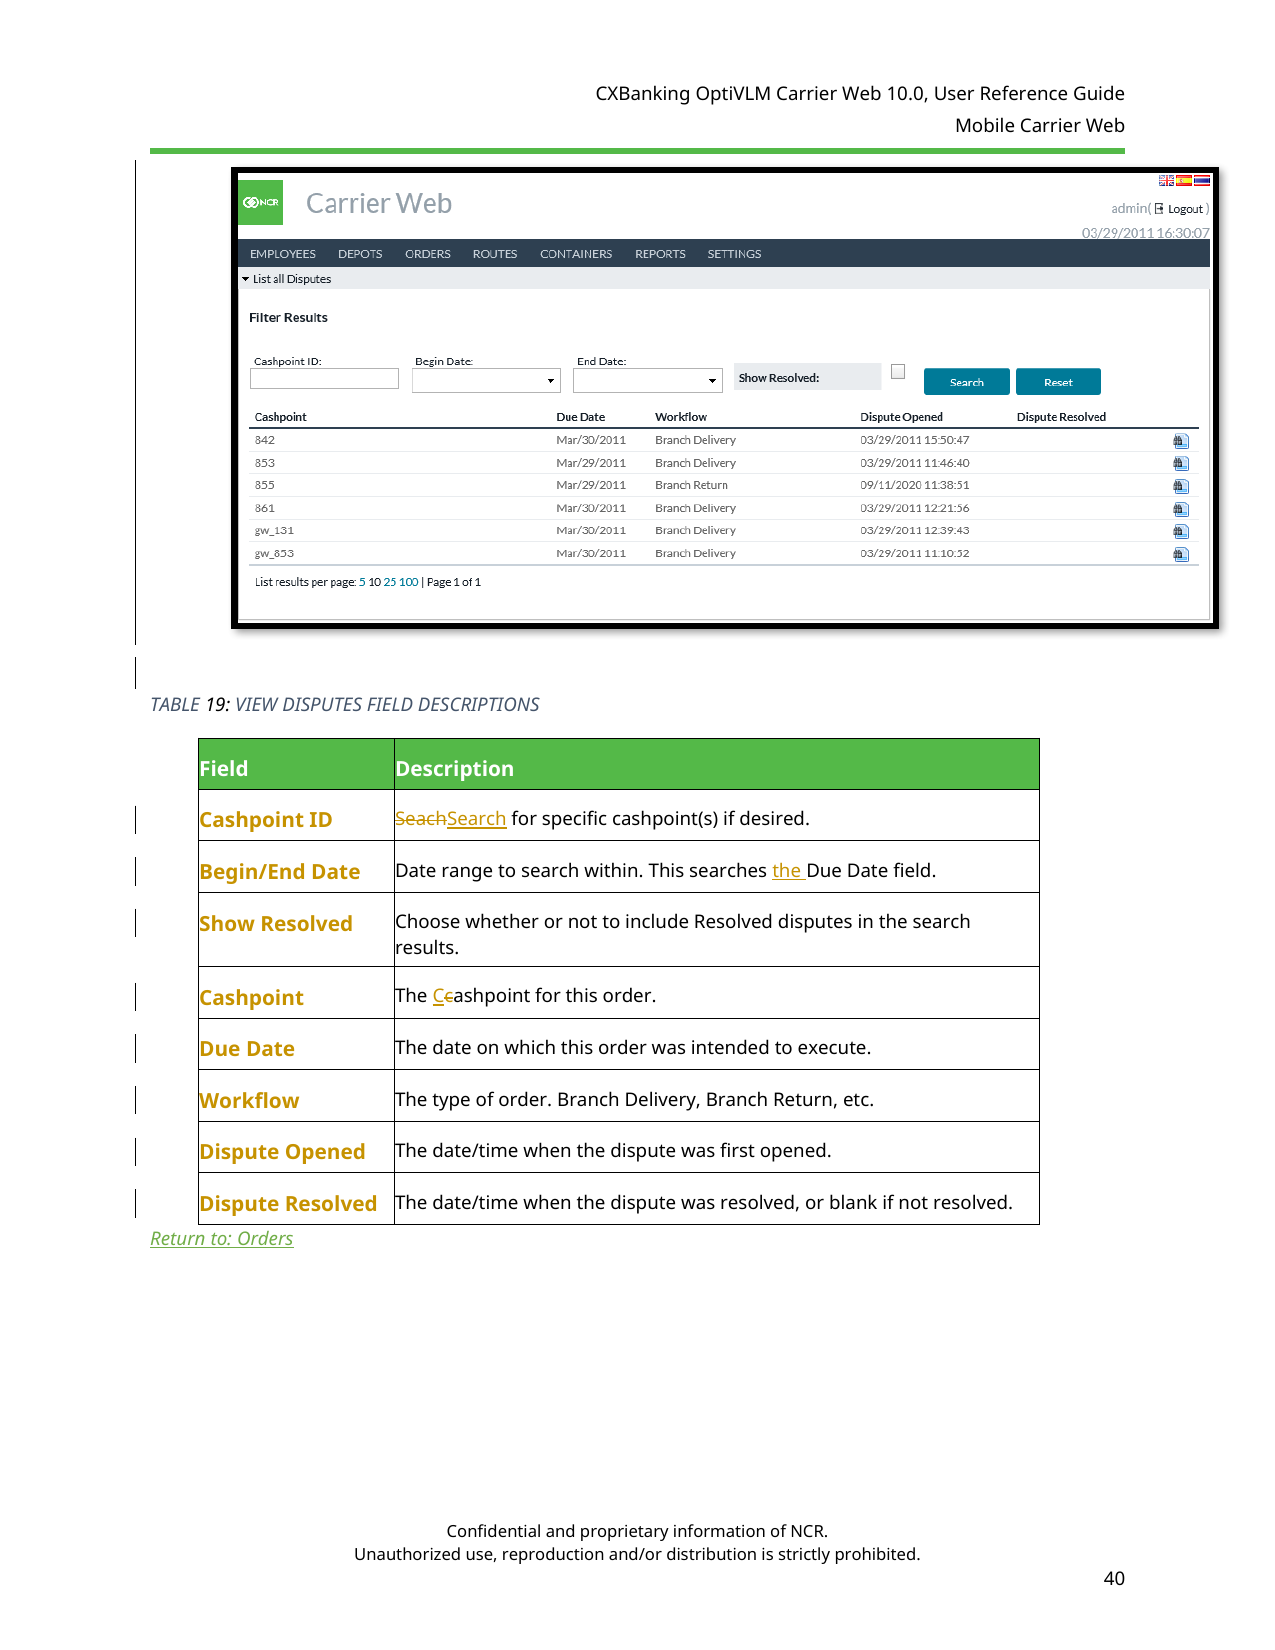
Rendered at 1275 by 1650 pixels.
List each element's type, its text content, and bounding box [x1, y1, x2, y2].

table_header Description [395, 739, 1039, 789]
text TABLE 19: VIEW DISPUTES FIELD DESCRIPTIONS [150, 691, 1125, 717]
table_cell Workflow [199, 1070, 394, 1121]
table_cell The date/time when the dispute was resolved, or blank if not resolved. [395, 1173, 1039, 1224]
table_cell The date/time when the dispute was first opened. [395, 1122, 1039, 1172]
table_cell The type of order. Branch Delivery, Branch Return, etc. [395, 1070, 1039, 1121]
table_cell Show Resolved [199, 893, 394, 966]
table_cell The ashpoint for this order. [395, 967, 1039, 1017]
table_header Field [199, 739, 394, 789]
table_cell Dispute Resolved [199, 1173, 394, 1224]
table_cell Dispute Opened [199, 1122, 394, 1172]
picture [238, 173, 1213, 623]
table_cell Date range to search within. This searches Due Date field. [395, 841, 1039, 892]
table_cell Choose whether or not to include Resolved disputes in the search results. [395, 893, 1039, 966]
table_cell Begin/End Date [199, 841, 394, 892]
text Return to: Orders [150, 1225, 1125, 1250]
table_cell Cashpoint [199, 967, 394, 1017]
table_cell for specific cashpoint(s) if desired. [395, 790, 1039, 840]
table_cell Due Date [199, 1019, 394, 1069]
table_cell The date on which this order was intended to execute. [395, 1019, 1039, 1069]
table_cell Cashpoint ID [199, 790, 394, 840]
